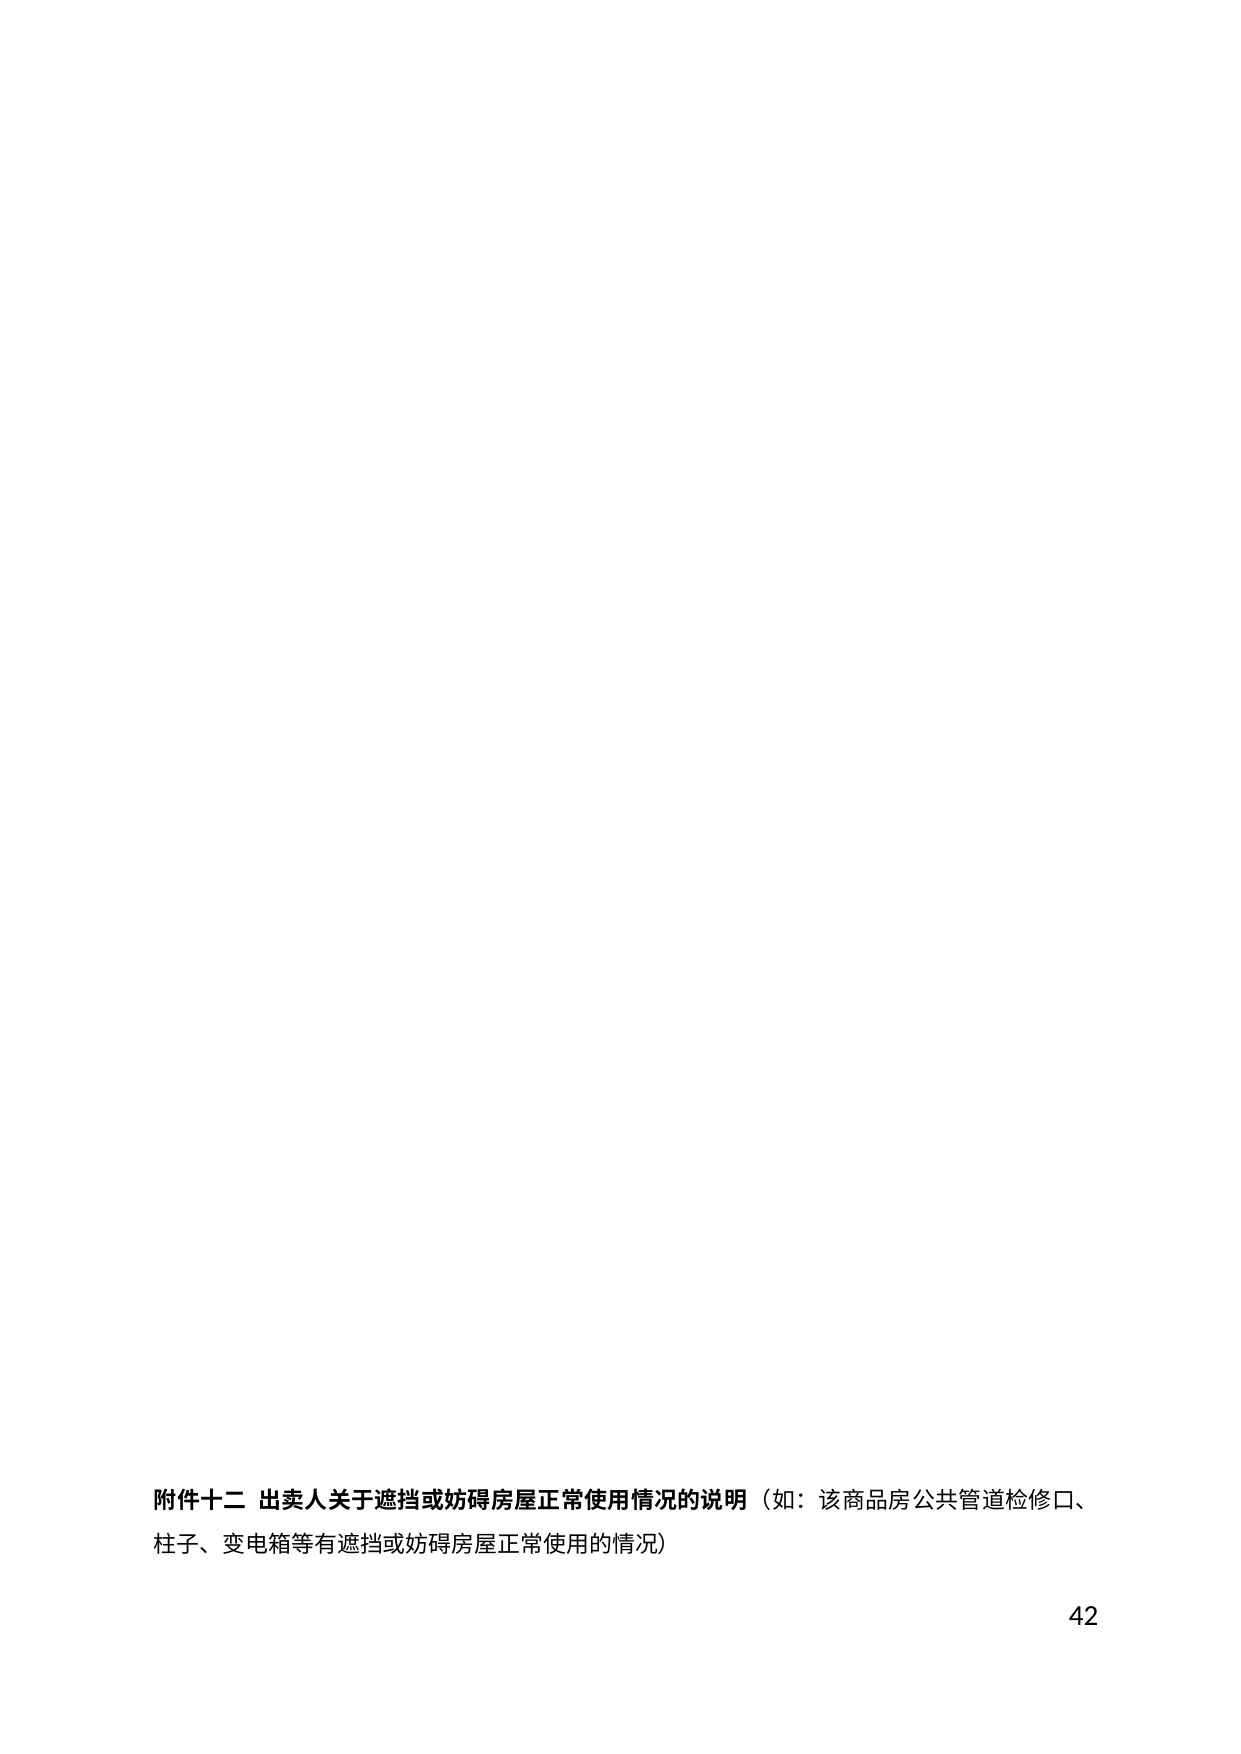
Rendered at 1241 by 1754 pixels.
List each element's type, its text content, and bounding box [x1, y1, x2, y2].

text 附件十二 出卖人关于遮挡或妨碍房屋正常使用情况的说明（如：该商品房公共管道检修口、柱子、变电箱等有遮挡或妨碍房屋正常使用的情况） [153, 1472, 1098, 1559]
